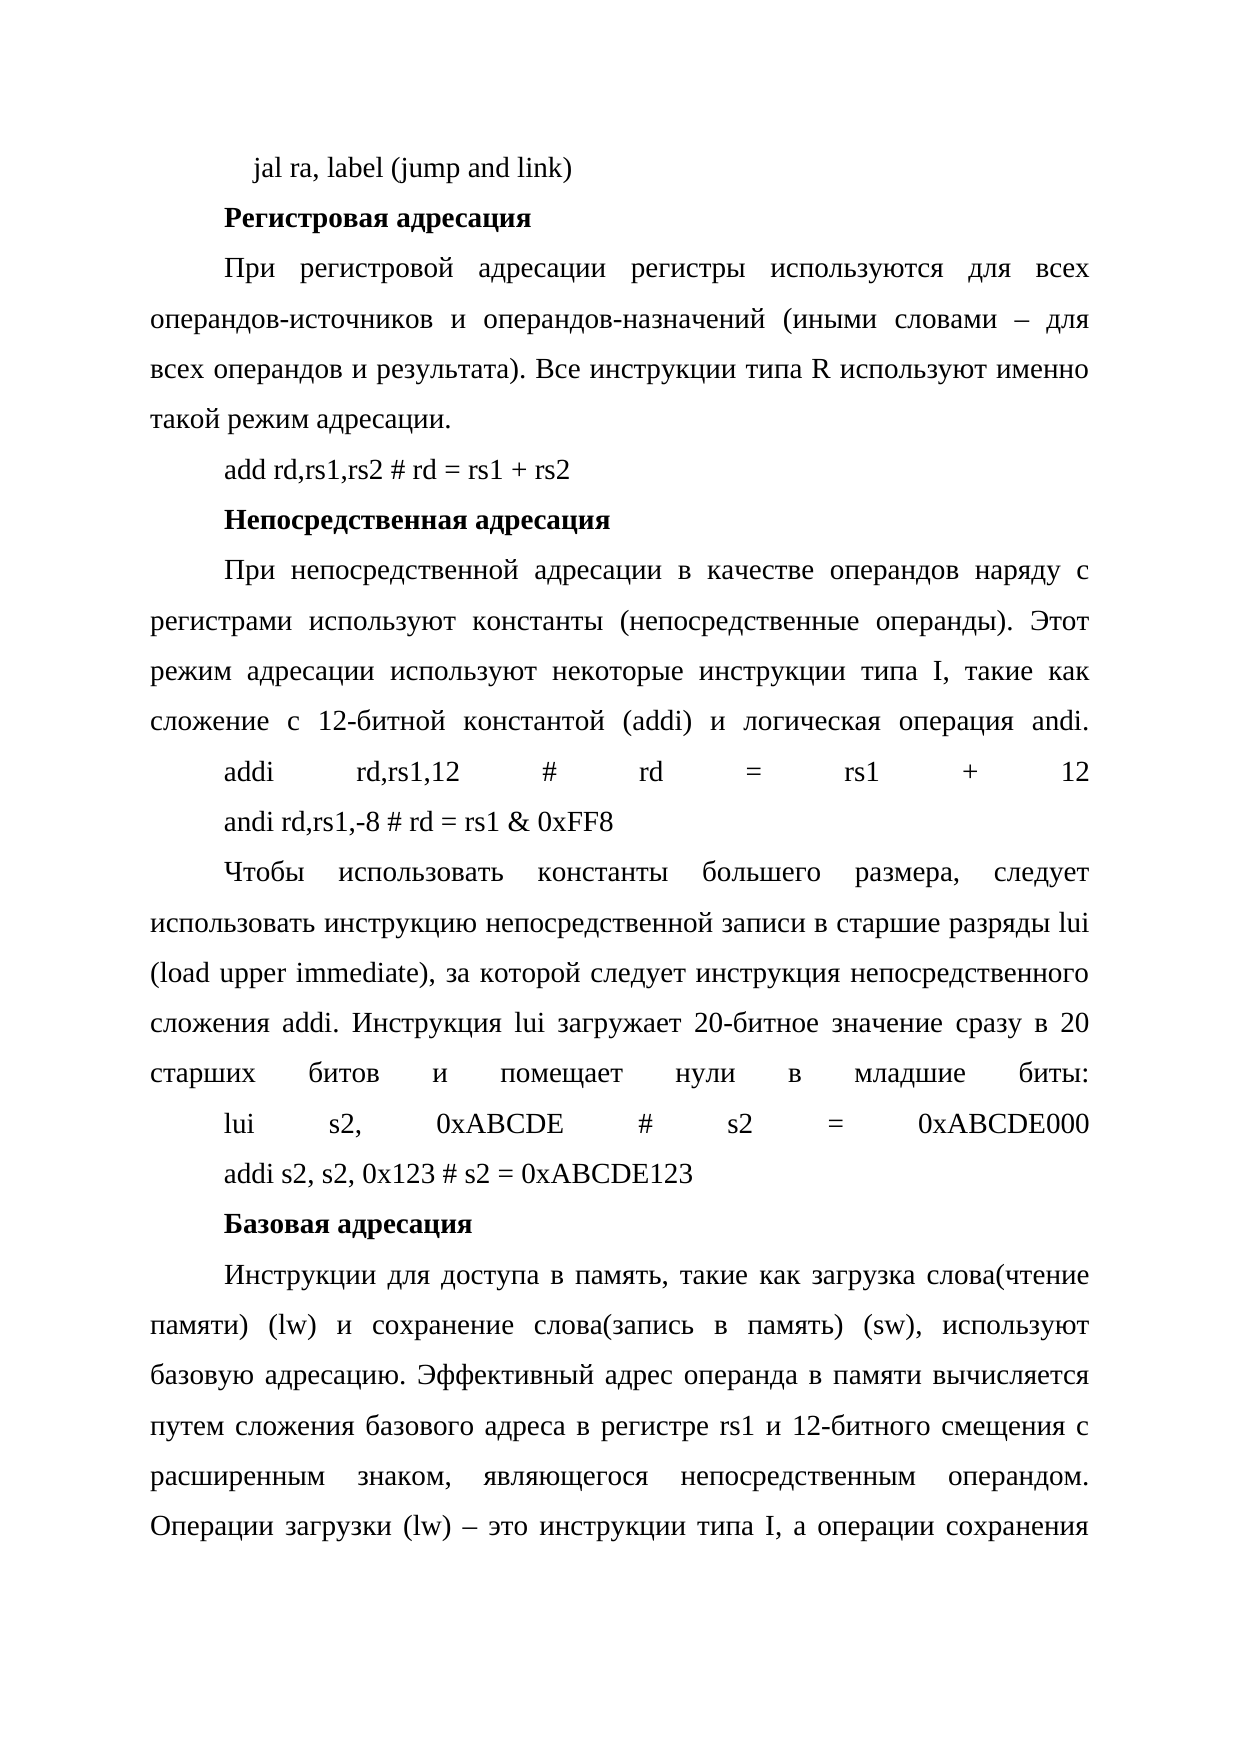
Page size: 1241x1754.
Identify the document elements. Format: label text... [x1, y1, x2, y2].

text add rd,rs1,rs2 # rd = rs1 + rs2 [150, 452, 1090, 485]
text Чтобы использовать константы большего размера, следует использовать инструкцию непосредственной записи в старшие разряды lui (load upper immediate), за которой следует инструкция непосредственного сложения addi. Инструкция lui загружает 20-битное значение сразу в 20 старших битов и помещает нули в младшие биты: lui s2, 0xABCDE # s2 = 0xABCDE000 addi s2, s2, 0x123 # s2 = 0xABCDE123 [150, 854, 1090, 1190]
text Непосредственная адресация [150, 502, 1090, 536]
text Регистровая адресация [150, 200, 1090, 234]
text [150, 1257, 1090, 1542]
text При регистровой адресации регистры используются для всех операндов-источников и операндов-назначений (иными словами – для всех операндов и результата). Все инструкции типа R используют именно такой режим адресации. [150, 251, 1090, 435]
text jal ra, label (jump and link) [150, 150, 1090, 183]
text Базовая адресация [150, 1207, 1090, 1240]
text При непосредственной адресации в качестве операндов наряду с регистрами используют константы (непосредственные операнды). Этот режим адресации используют некоторые инструкции типа I, такие как сложение с 12-битной константой (addi) и логическая операция andi. addi rd,rs1,12 # rd = rs1 + 12 andi rd,rs1,-8 # rd = rs1 & 0xFF8 [150, 552, 1090, 838]
